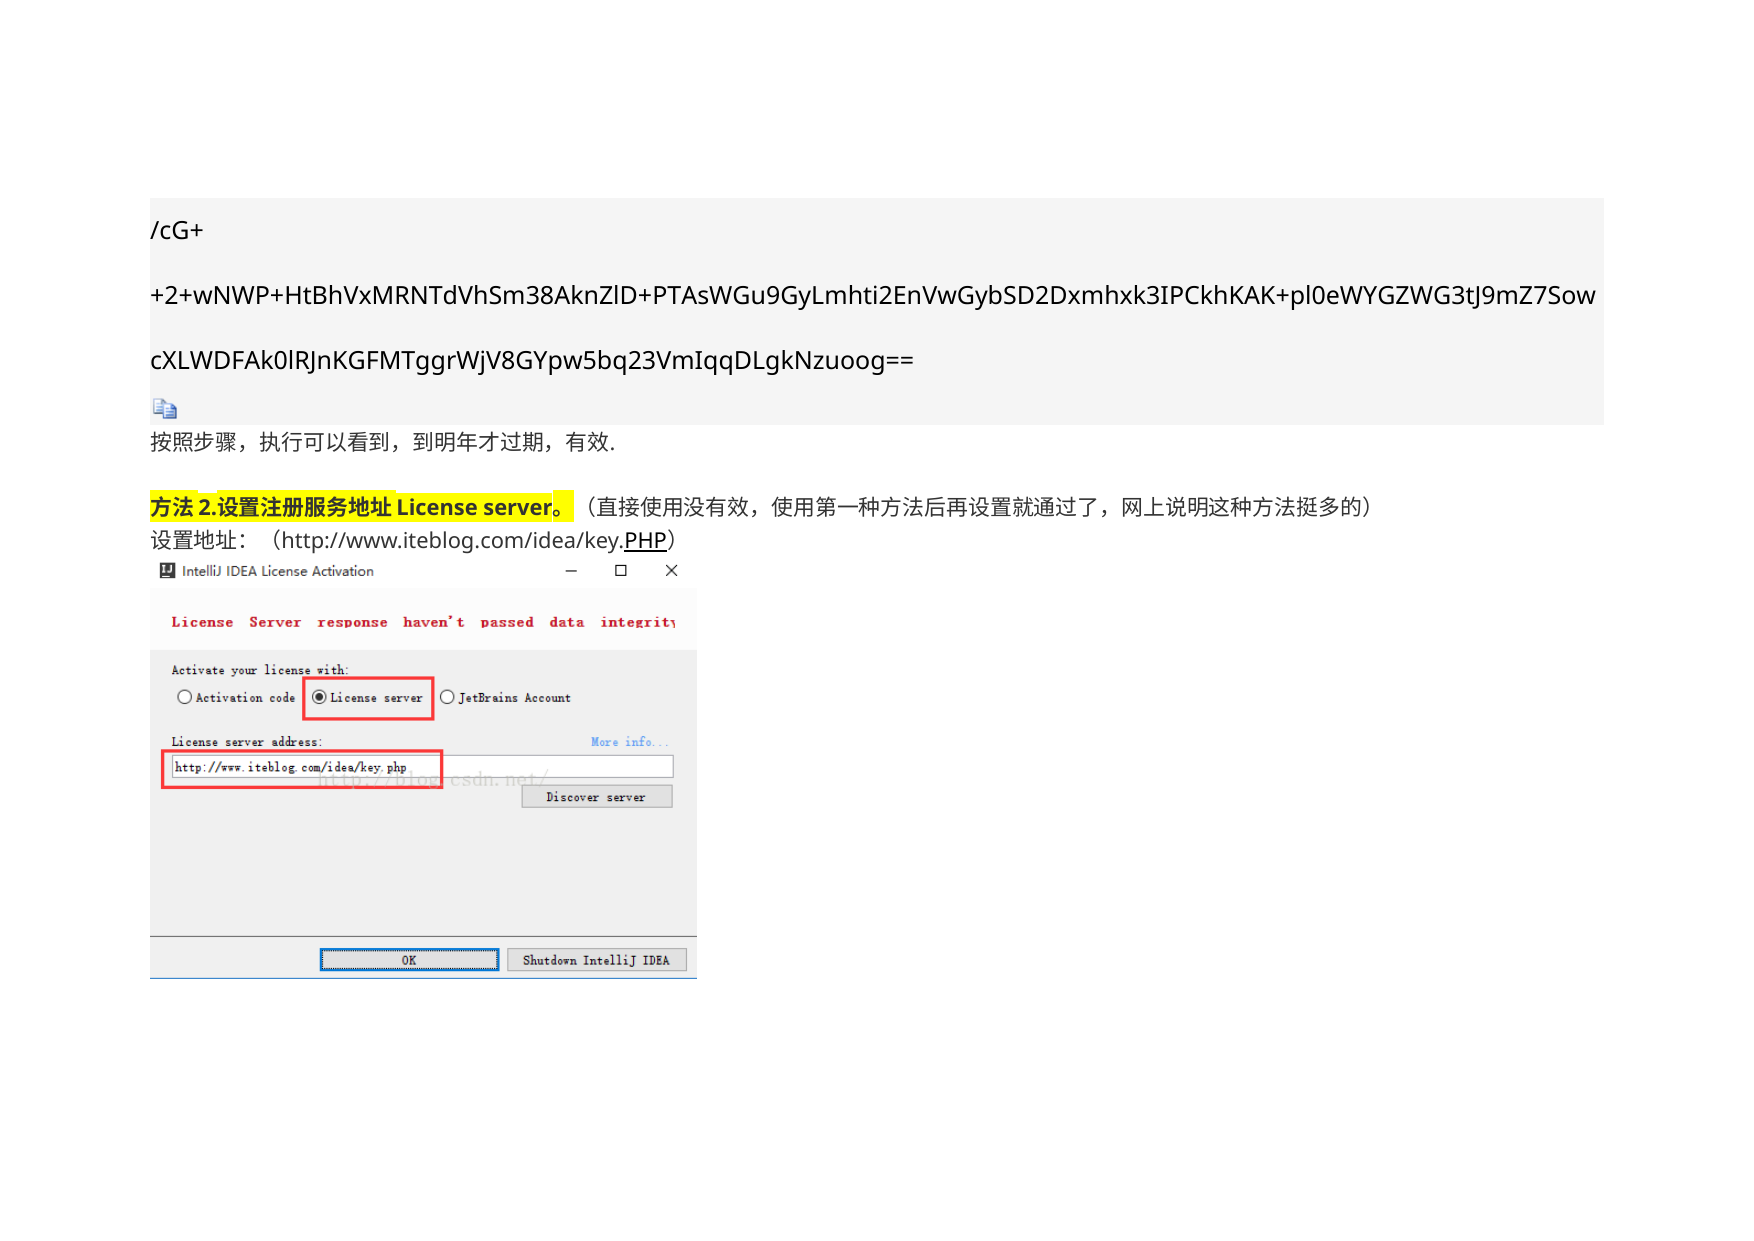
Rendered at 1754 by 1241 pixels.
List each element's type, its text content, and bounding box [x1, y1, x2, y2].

text 方法2.设置注册服务地址License server。（直接使用没有效，使用第一种方法后再设置就通过了，网上说明这种方法挺多的） [150, 490, 1604, 523]
picture [150, 555, 697, 979]
picture [150, 392, 182, 424]
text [150, 198, 1604, 393]
text 设置地址：（http://www.iteblog.com/idea/key.PHP） [150, 523, 1604, 555]
text 按照步骤，执行可以看到，到明年才过期，有效. [150, 425, 1604, 458]
